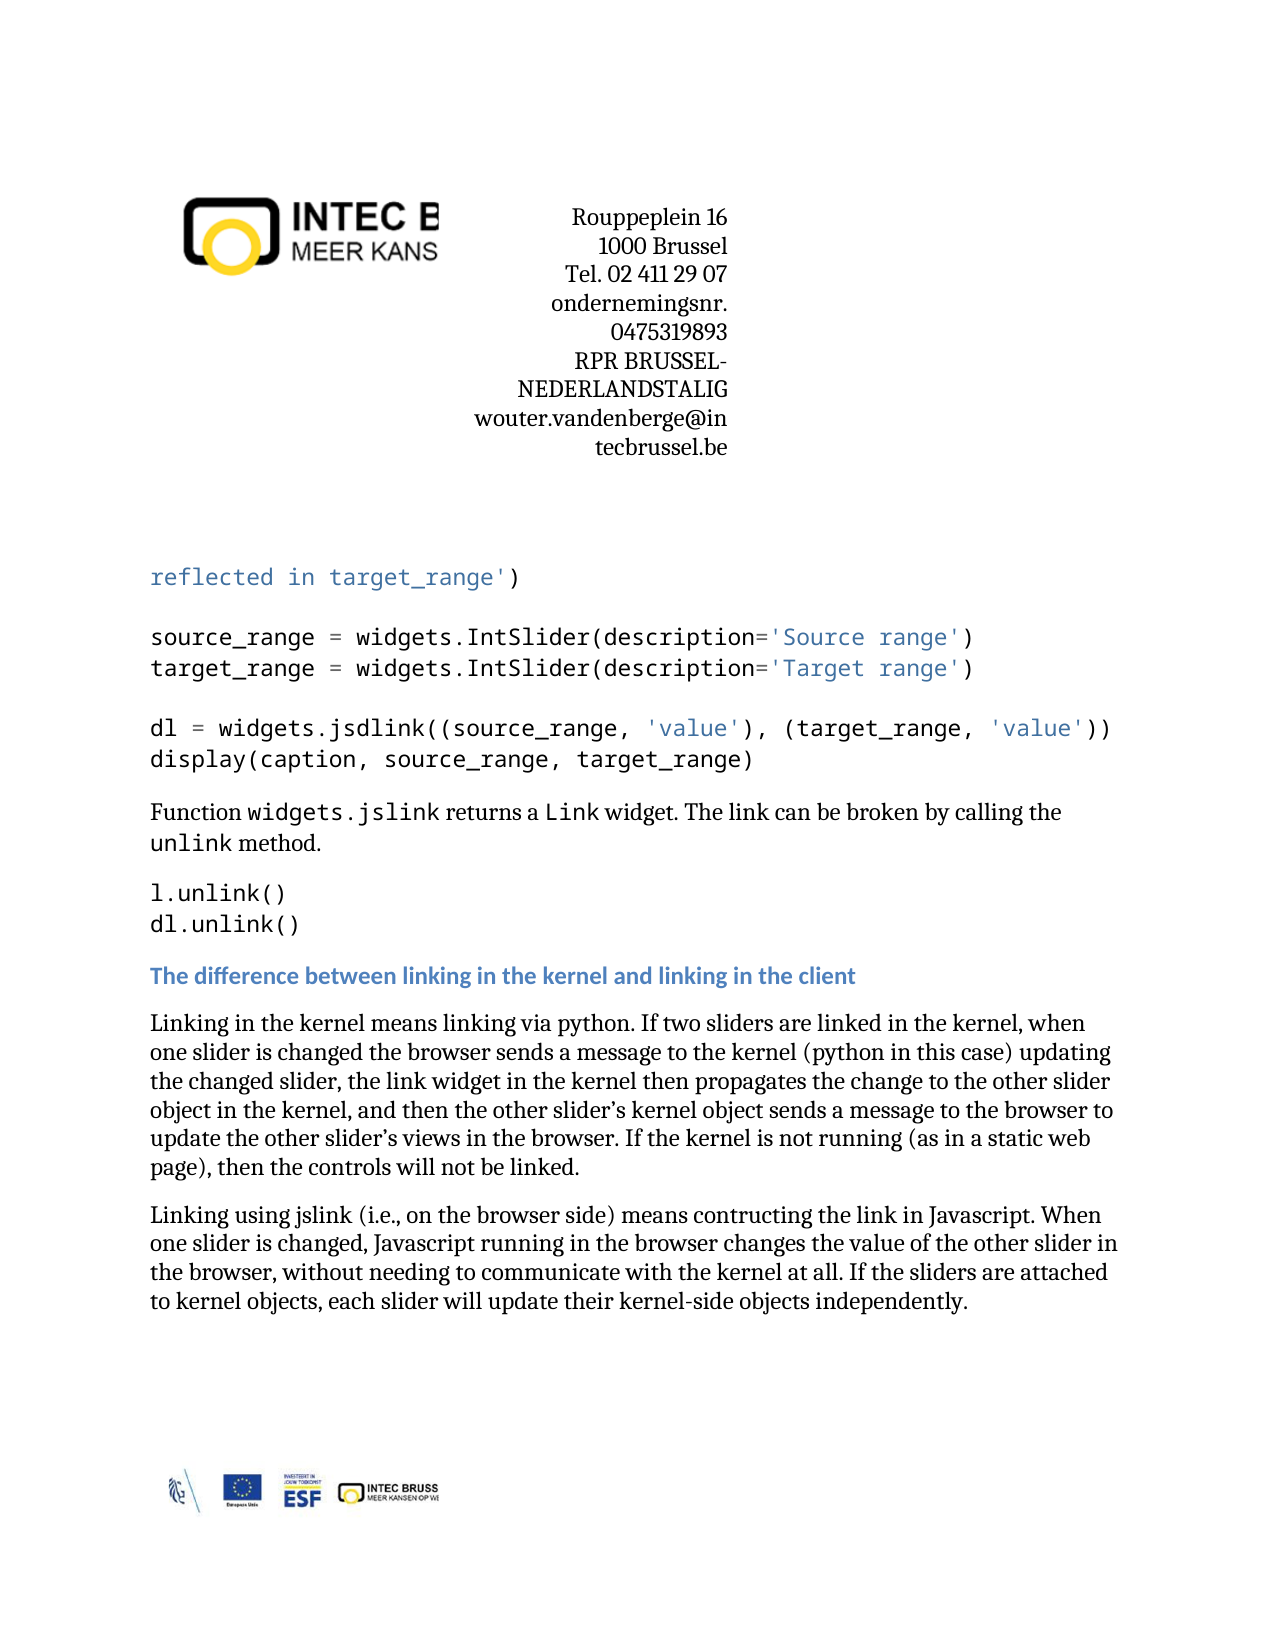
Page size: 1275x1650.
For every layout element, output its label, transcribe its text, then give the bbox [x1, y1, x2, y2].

text Function widgets.jslink returns a Link widget. The link can be broken by calling the unlink method. [150, 795, 1125, 858]
text Linking using jslink (i.e., on the browser side) means contructing the link in Javascript. When one slider is changed, Javascript running in the browser changes the value of the other slider in the browser, without needing to communicate with the kernel at all. If the sliders are attached to kernel objects, each slider will update their kernel-side objects independently. [150, 1201, 1125, 1316]
text # NO LAG VERSION caption = widgets.Label(value = 'Changes in source_range values are reflected in target_range') source_range = widgets.IntSlider(description='Source range') target_range = widgets.IntSlider(description='Target range') dl = widgets.jsdlink((source_range, 'value'), (target_range, 'value')) display(caption, source_range, target_range) [150, 561, 1125, 774]
picture [168, 174, 439, 293]
text l.unlink() dl.unlink() [150, 877, 1125, 939]
text Linking in the kernel means linking via python. If two sliders are linked in the kernel, when one slider is changed the browser sends a message to the kernel (python in this case) updating the changed slider, the link widget in the kernel then propagates the change to the other slider object in the kernel, and then the other slider’s kernel object sends a message to the browser to update the other slider’s views in the browser. If the kernel is not running (as in a static web page), then the controls will not be linked. [150, 1009, 1125, 1182]
picture [168, 1447, 439, 1534]
subtitle The difference between linking in the kernel and linking in the client [150, 960, 1125, 991]
